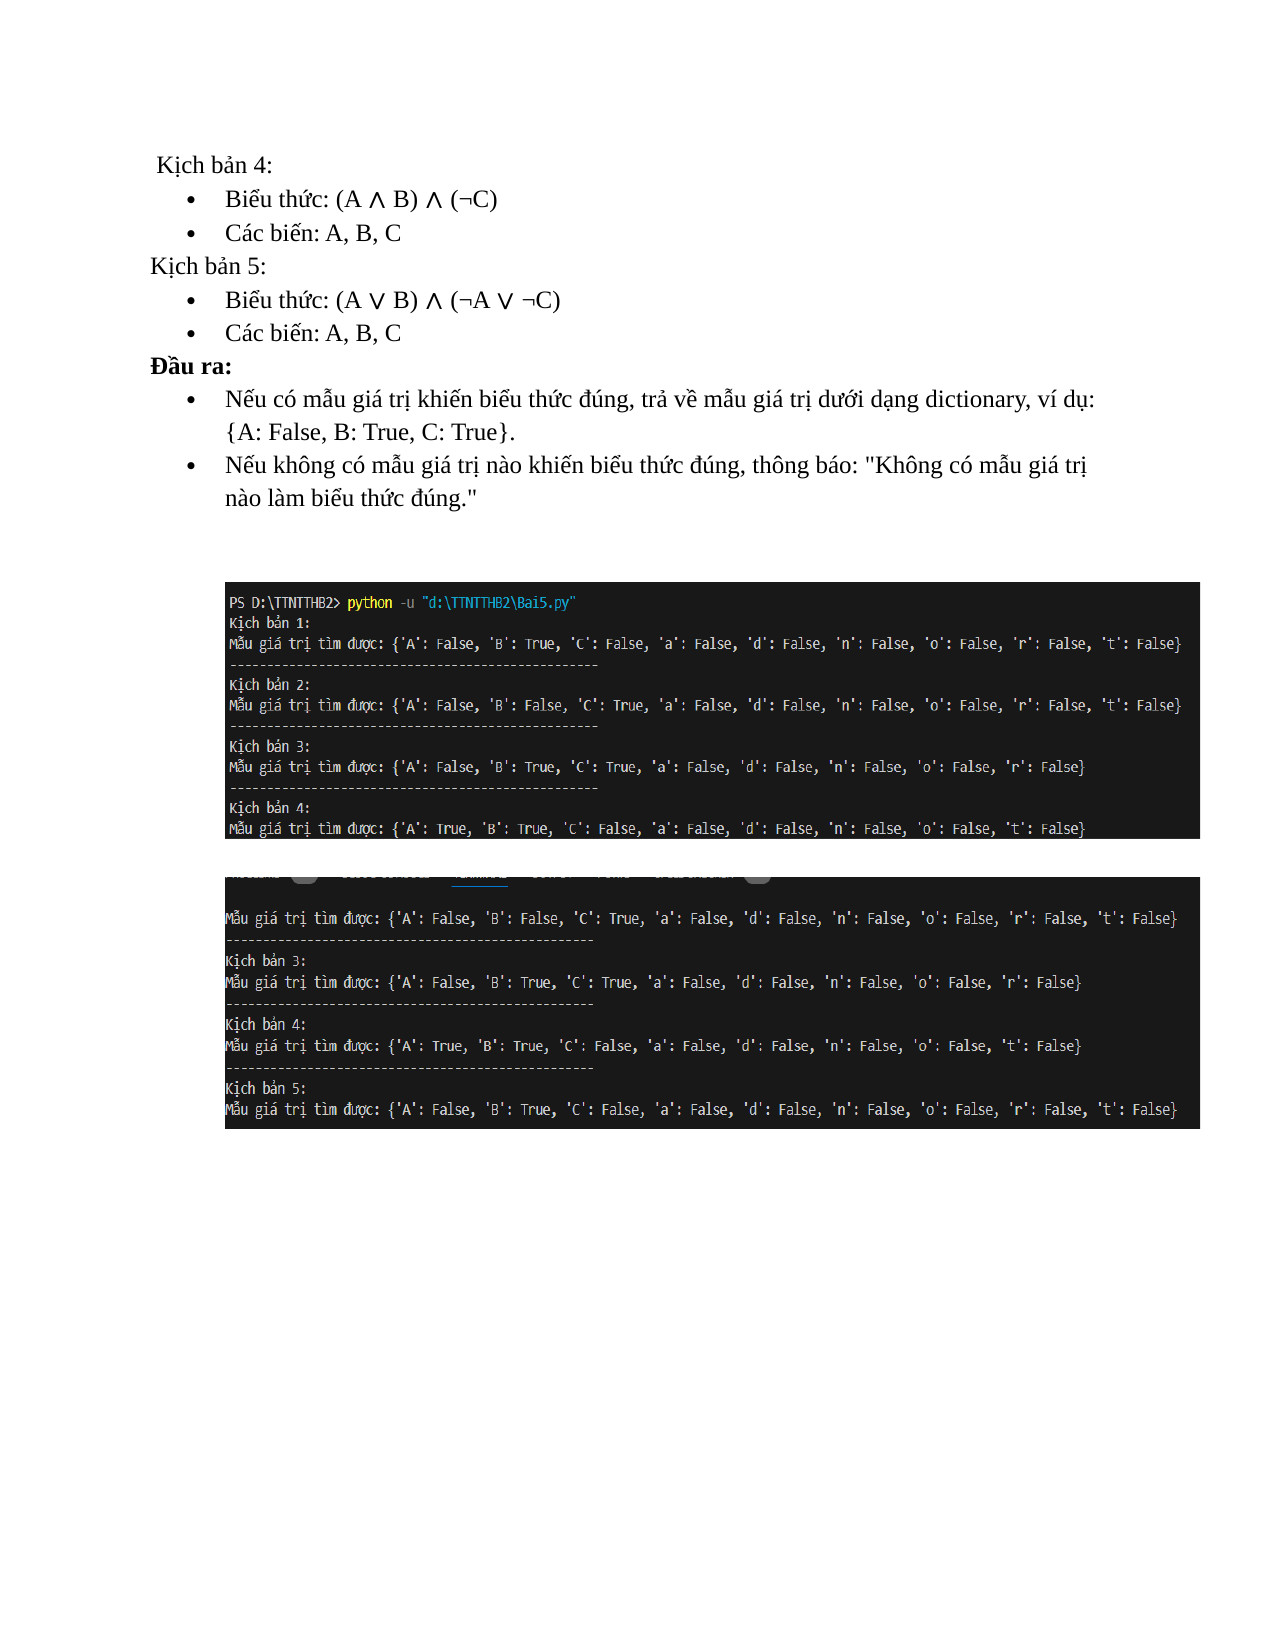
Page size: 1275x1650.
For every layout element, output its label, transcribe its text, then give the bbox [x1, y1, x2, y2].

picture [225, 582, 1200, 839]
list Biểu thức: (A ∧ B) ∧ (¬C) [187, 183, 1125, 213]
list Các biến: A, B, C [187, 218, 1125, 246]
text Kịch bản 5: [150, 251, 1125, 279]
list Các biến: A, B, C [187, 318, 1125, 347]
picture [225, 877, 1200, 1129]
text Kịch bản 4: [150, 150, 1125, 179]
list Nếu không có mẫu giá trị nào khiến biểu thức đúng, thông báo: "Không có mẫu giá trị nào làm biểu thức đúng." [187, 451, 1125, 512]
list Biểu thức: (A ∨ B) ∧ (¬A ∨ ¬C) [187, 284, 1125, 314]
list Nếu có mẫu giá trị khiến biểu thức đúng, trả về mẫu giá trị dưới dạng dictionary, ví dụ: {A: False, B: True, C: True}. [187, 384, 1125, 446]
text Đầu ra: [150, 351, 1125, 380]
